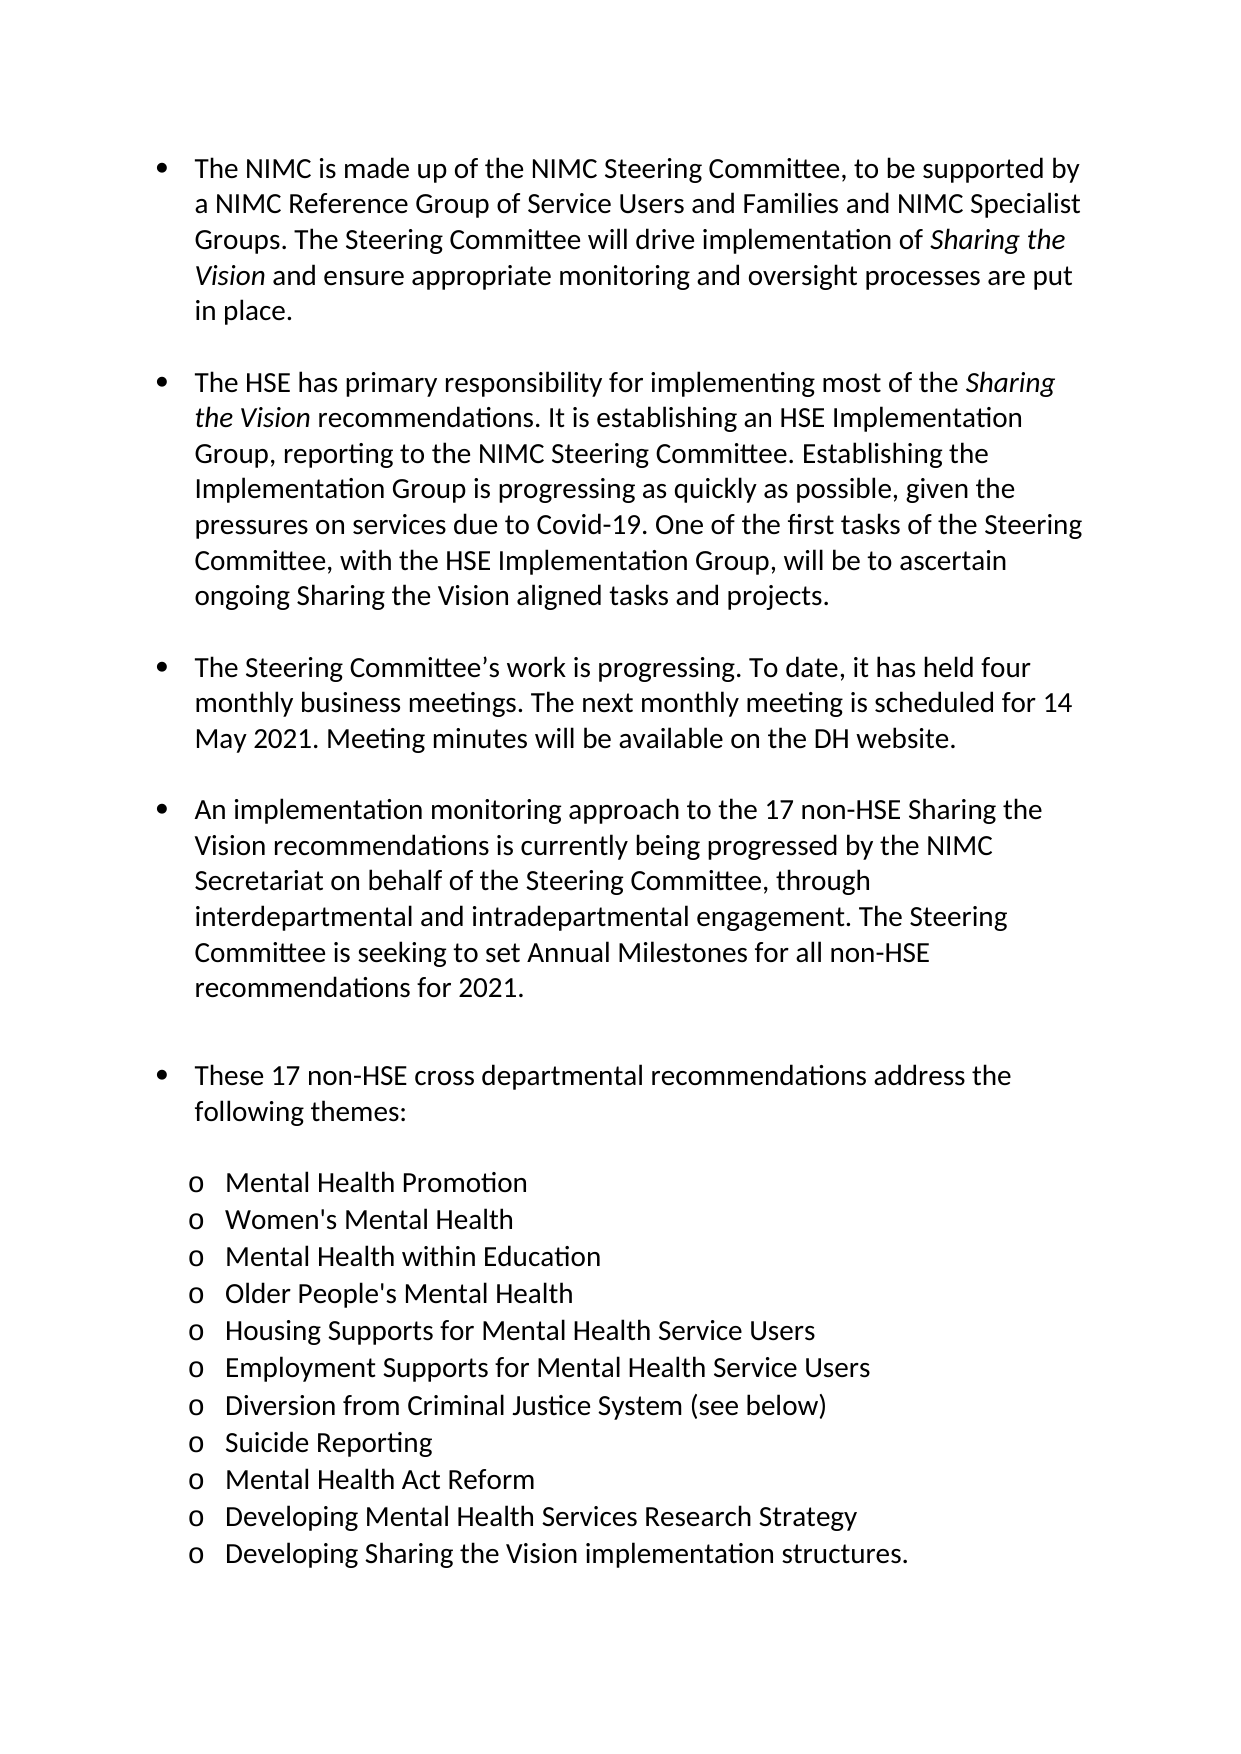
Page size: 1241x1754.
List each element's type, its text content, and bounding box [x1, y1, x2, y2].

list Mental Health within Education [187, 1238, 1090, 1275]
list Mental Health Act Reform [187, 1461, 1090, 1498]
list Mental Health Promotion [187, 1164, 1090, 1201]
list An implementation monitoring approach to the 17 non-HSE Sharing the Vision recommendations is currently being progressed by the NIMC Secretariat on behalf of the Steering Committee, through interdepartmental and intradepartmental engagement. The Steering Committee is seeking to set Annual Milestones for all non-HSE recommendations for 2021. [157, 791, 1090, 1005]
list The HSE has primary responsibility for implementing most of the Sharing the Vision recommendations. It is establishing an HSE Implementation Group, reporting to the NIMC Steering Committee. Establishing the Implementation Group is progressing as quickly as possible, given the pressures on services due to Covid-19. One of the first tasks of the Steering Committee, with the HSE Implementation Group, will be to ascertain ongoing Sharing the Vision aligned tasks and projects. [157, 364, 1090, 613]
list Developing Mental Health Services Research Strategy [187, 1498, 1090, 1535]
list Older People's Mental Health [187, 1275, 1090, 1312]
list Diversion from Criminal Justice System (see below) [187, 1387, 1090, 1424]
list Employment Supports for Mental Health Service Users [187, 1349, 1090, 1387]
list Developing Sharing the Vision implementation structures. [187, 1535, 1090, 1572]
list These 17 non-HSE cross departmental recommendations address the following themes: [157, 1057, 1090, 1128]
list Suicide Reporting [187, 1424, 1090, 1461]
list Housing Supports for Mental Health Service Users [187, 1312, 1090, 1349]
list The Steering Committee’s work is progressing. To date, it has held four monthly business meetings. The next monthly meeting is scheduled for 14 May 2021. Meeting minutes will be available on the DH website. [157, 649, 1090, 756]
list The NIMC is made up of the NIMC Steering Committee, to be supported by a NIMC Reference Group of Service Users and Families and NIMC Specialist Groups. The Steering Committee will drive implementation of Sharing the Vision and ensure appropriate monitoring and oversight processes are put in place. [157, 150, 1090, 328]
list Women's Mental Health [187, 1201, 1090, 1238]
